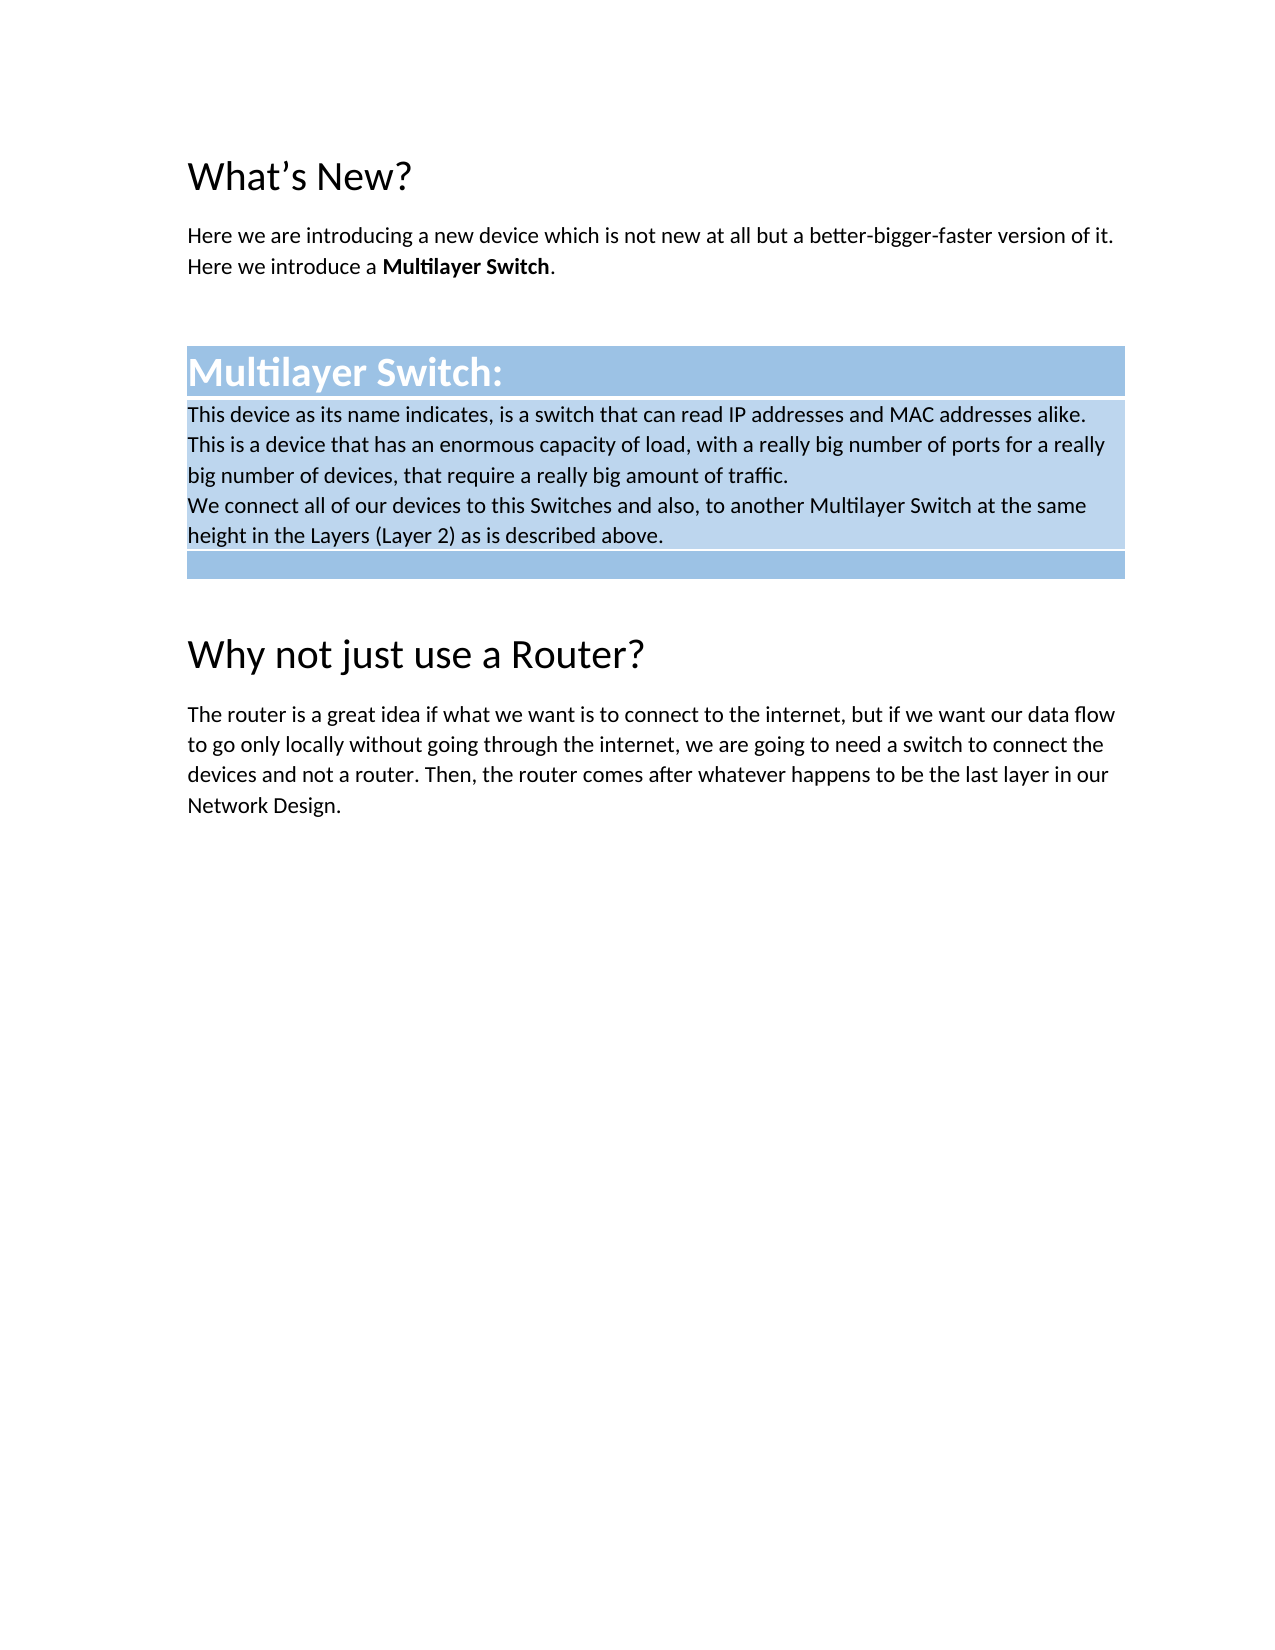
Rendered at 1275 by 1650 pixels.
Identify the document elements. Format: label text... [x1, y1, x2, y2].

text What’s New? [187, 150, 1125, 201]
text Why not just use a Router? [187, 628, 1125, 679]
text This device as its name indicates, is a switch that can read IP addresses and MAC addresses alike. This is a device that has an enormous capacity of load, with a really big number of ports for a really big number of devices, that require a really big amount of traffic. [187, 400, 1125, 489]
text Here we are introducing a new device which is not new at all but a better-bigger-faster version of it. Here we introduce a Multilayer Switch. [187, 222, 1125, 280]
text We connect all of our devices to this Switches and also, to another Multilayer Switch at the same height in the Layers (Layer 2) as is described above. [187, 491, 1125, 549]
text The router is a great idea if what we want is to connect to the internet, but if we want our data flow to go only locally without going through the internet, we are going to need a switch to connect the devices and not a router. Then, the router comes after whatever happens to be the last layer in our Network Design. [187, 700, 1125, 819]
text Multilayer Switch: [187, 346, 1125, 396]
